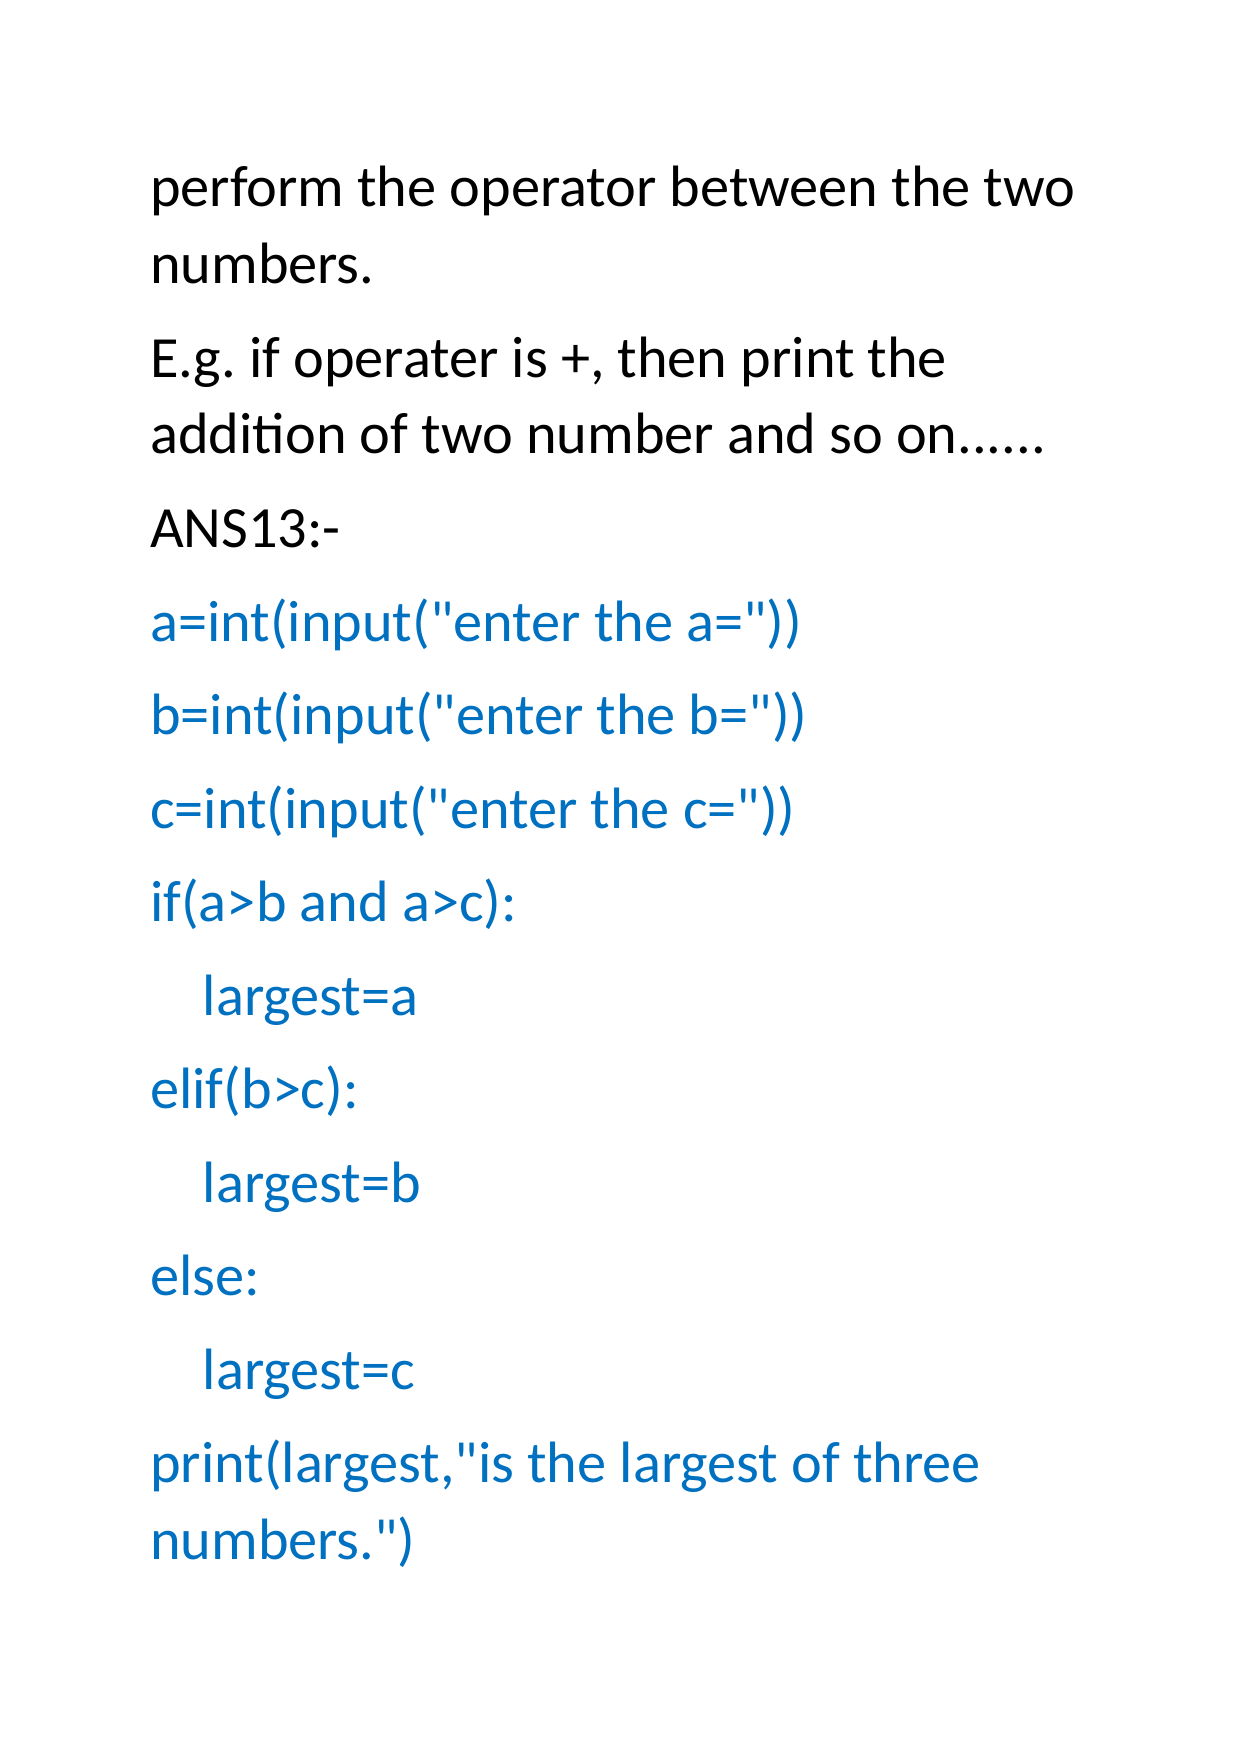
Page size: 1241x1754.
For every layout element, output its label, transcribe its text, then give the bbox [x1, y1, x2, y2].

text elif(b>c): [150, 1052, 1090, 1123]
text else: [150, 1239, 1090, 1310]
text if(a>b and a>c): [150, 865, 1090, 936]
text ANS13:- [150, 491, 1090, 562]
text E.g. if operater is +, then print the addition of two number and so on...... [150, 320, 1090, 468]
text a=int(input("enter the a=")) [150, 584, 1090, 656]
text print(largest,"is the largest of three numbers.") [150, 1426, 1090, 1574]
text c=int(input("enter the c=")) [150, 771, 1090, 843]
text b=int(input("enter the b=")) [150, 678, 1090, 749]
text largest=c [150, 1333, 1090, 1404]
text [150, 150, 1090, 298]
text largest=b [150, 1146, 1090, 1217]
text largest=a [150, 958, 1090, 1030]
